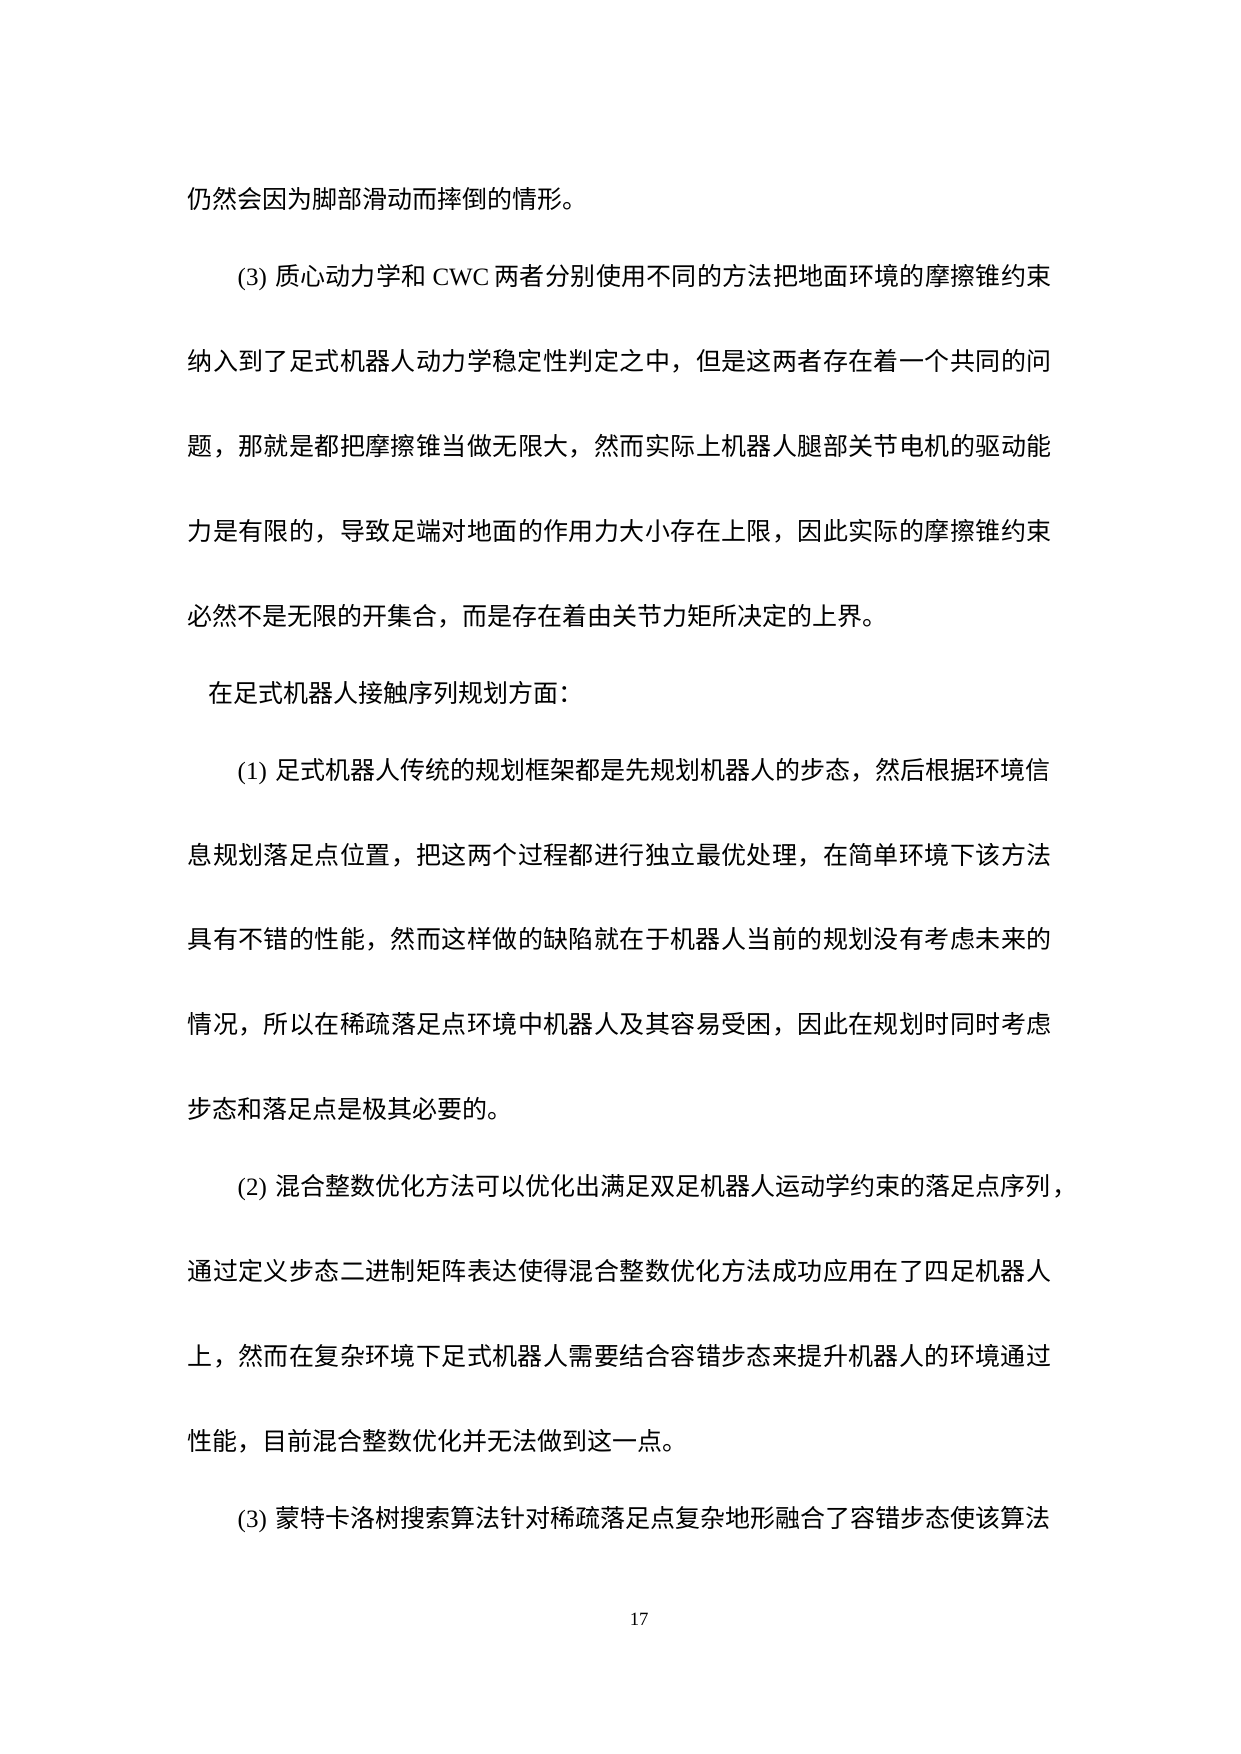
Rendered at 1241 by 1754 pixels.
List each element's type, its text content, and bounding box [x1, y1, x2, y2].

list 足式机器人传统的规划框架都是先规划机器人的步态，然后根据环境信息规划落足点位置，把这两个过程都进行独立最优处理，在简单环境下该方法具有不错的性能，然而这样做的缺陷就在于机器人当前的规划没有考虑未来的情况，所以在稀疏落足点环境中机器人及其容易受困，因此在规划时同时考虑步态和落足点是极其必要的。 [187, 734, 1053, 1142]
list 混合整数优化方法可以优化出满足双足机器人运动学约束的落足点序列，通过定义步态二进制矩阵表达使得混合整数优化方法成功应用在了四足机器人上，然而在复杂环境下足式机器人需要结合容错步态来提升机器人的环境通过性能，目前混合整数优化并无法做到这一点。 [187, 1151, 1053, 1473]
list 质心动力学和CWC两者分别使用不同的方法把地面环境的摩擦锥约束纳入到了足式机器人动力学稳定性判定之中，但是这两者存在着一个共同的问题，那就是都把摩擦锥当做无限大，然而实际上机器人腿部关节电机的驱动能力是有限的，导致足端对地面的作用力大小存在上限，因此实际的摩擦锥约束必然不是无限的开集合，而是存在着由关节力矩所决定的上界。 [187, 241, 1053, 648]
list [187, 1483, 1053, 1551]
text 在足式机器人接触序列规划方面： [187, 657, 1053, 725]
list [187, 164, 1053, 232]
